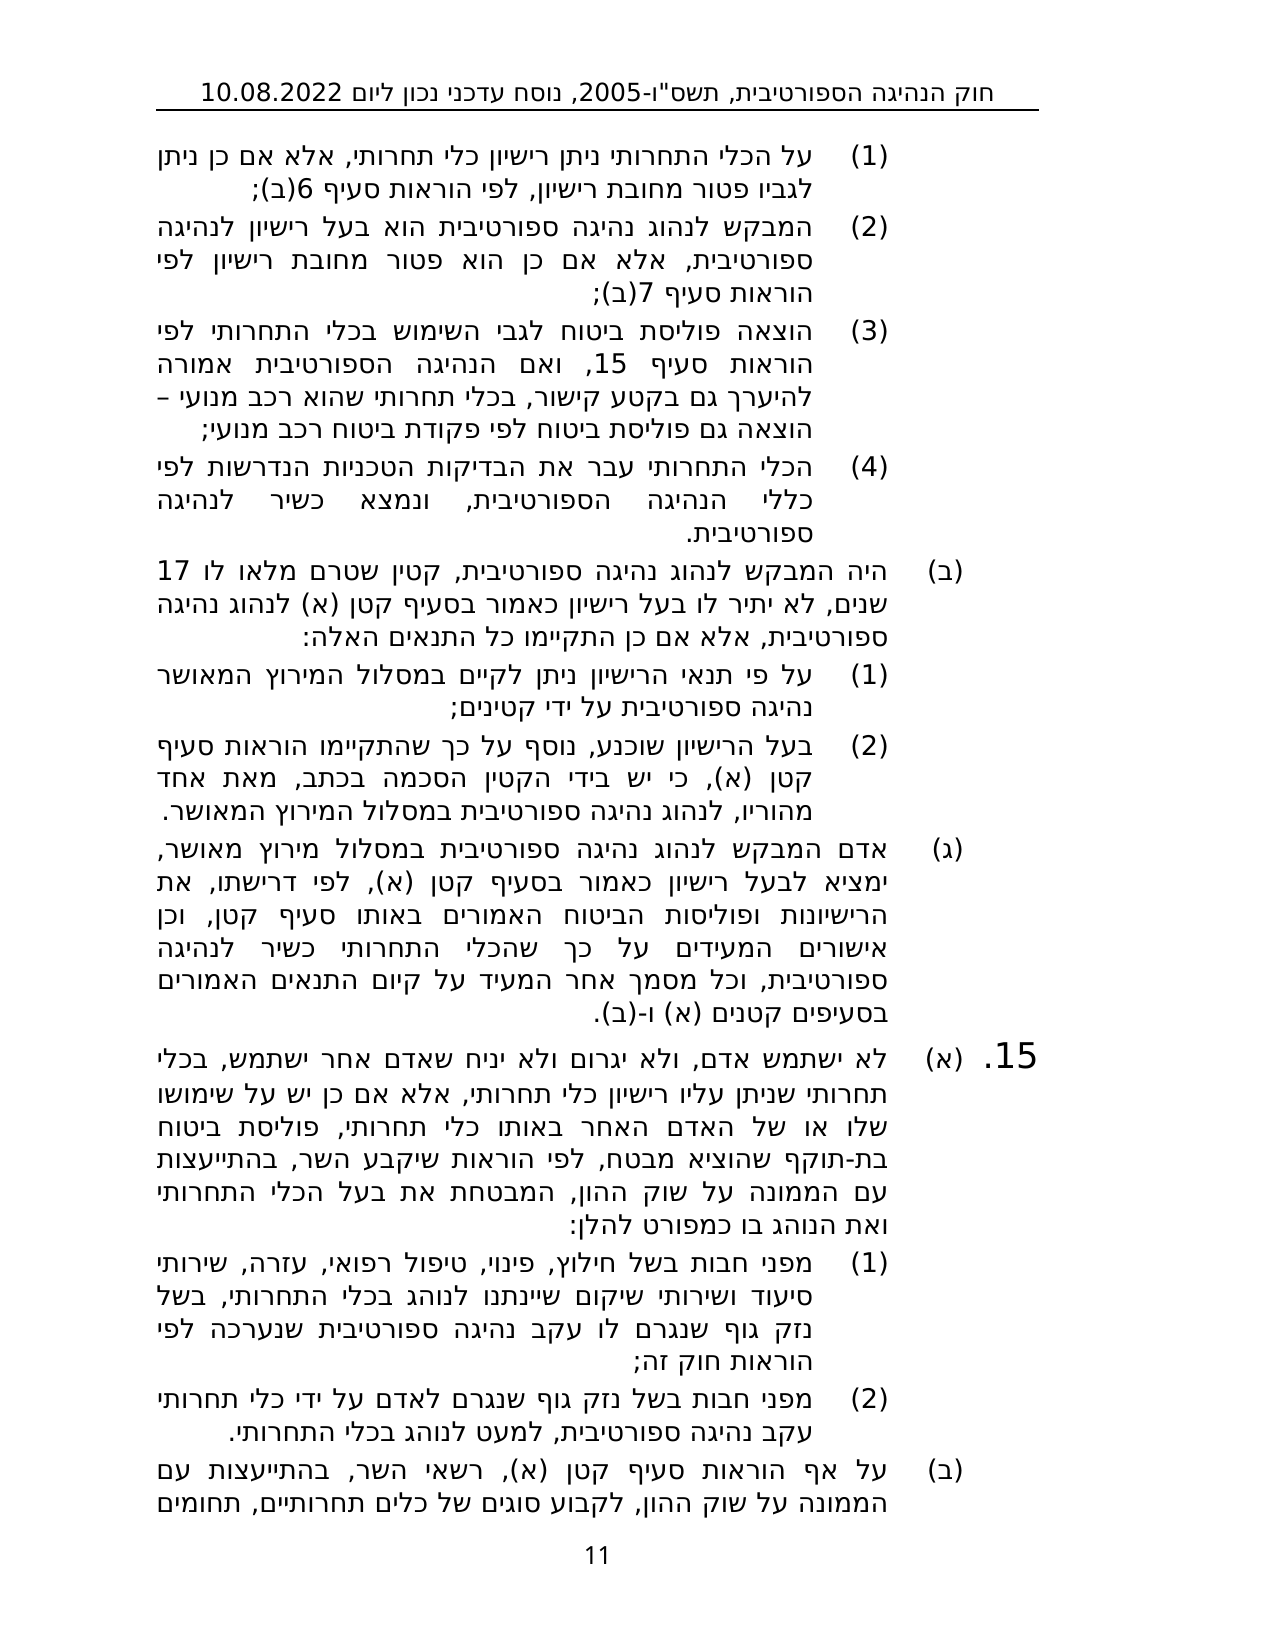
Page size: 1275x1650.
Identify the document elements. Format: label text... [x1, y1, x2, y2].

text (1) על הכלי התחרותי ניתן רישיון כלי תחרותי, אלא אם כן ניתן לגביו פטור מחובת רישיון, לפי הוראות סעיף 6(ב); [156, 334, 889, 398]
text (1) על פי תנאי הרישיון ניתן לקיים במסלול המירוץ המאושר נהיגה ספורטיבית על ידי קטינים; [156, 852, 889, 916]
text 14. (א) בעל רישיון לפי סעיפים 8 או 9, לא יתיר לאדם לנהוג נהיגה ספורטיבית במסלול המירוץ המאושר שלגביו ניתן הרישיון, אלא לאחר ששוכנע כי מתקיימים כל אלה: [156, 220, 1039, 327]
text (2) המבקש לנהוג נהיגה ספורטיבית הוא בעל רישיון לנהיגה ספורטיבית, אלא אם כן הוא פטור מחובת רישיון לפי הוראות סעיף 7(ב); [156, 404, 889, 502]
text (4) הכלי התחרותי עבר את הבדיקות הטכניות הנדרשות לפי כללי הנהיגה הספורטיבית, ונמצא כשיר לנהיגה ספורטיבית. [156, 644, 889, 742]
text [156, 1440, 889, 1504]
text (ג) אדם המבקש לנהוג נהיגה ספורטיבית במסלול מירוץ מאושר, ימציא לבעל רישיון כאמור בסעיף קטן (א), לפי דרישתו, את הרישיונות ופוליסות הביטוח האמורים באותו סעיף קטן, וכן אישורים המעידים על כך שהכלי התחרותי כשיר לנהיגה ספורטיבית, וכל מסמך אחר המעיד על קיום התנאים האמורים בסעיפים קטנים (א) ו-(ב). [156, 1026, 964, 1222]
text (2) בעל הרישיון שוכנע, נוסף על כך שהתקיימו הוראות סעיף קטן (א), כי יש בידי הקטין הסכמה בכתב, מאת אחד מהוריו, לנהוג נהיגה ספורטיבית במסלול המירוץ המאושר. [156, 923, 889, 1020]
text (3) הוצאה פוליסת ביטוח לגבי השימוש בכלי התחרותי לפי הוראות סעיף 15, ואם הנהיגה הספורטיבית אמורה להיערך גם בקטע קישור, בכלי תחרותי שהוא רכב מנועי – הוצאה גם פוליסת ביטוח לפי פקודת ביטוח רכב מנועי; [156, 508, 889, 638]
text (ב) היה המבקש לנהוג נהיגה ספורטיבית, קטין שטרם מלאו לו 17 שנים, לא יתיר לו בעל רישיון כאמור בסעיף קטן (א) לנהוג נהיגה ספורטיבית, אלא אם כן התקיימו כל התנאים האלה: [156, 748, 964, 845]
text 15. (א) לא ישתמש אדם, ולא יגרום ולא יניח שאדם אחר ישתמש, בכלי תחרותי שניתן עליו רישיון כלי תחרותי, אלא אם כן יש על שימושו שלו או של האדם האחר באותו כלי תחרותי, פוליסת ביטוח בת-תוקף שהוציא מבטח, לפי הוראות שיקבע השר, בהתייעצות עם הממונה על שוק ההון, המבטחת את בעל הכלי התחרותי ואת הנוהג בו כמפורט להלן: [156, 1228, 1039, 1434]
